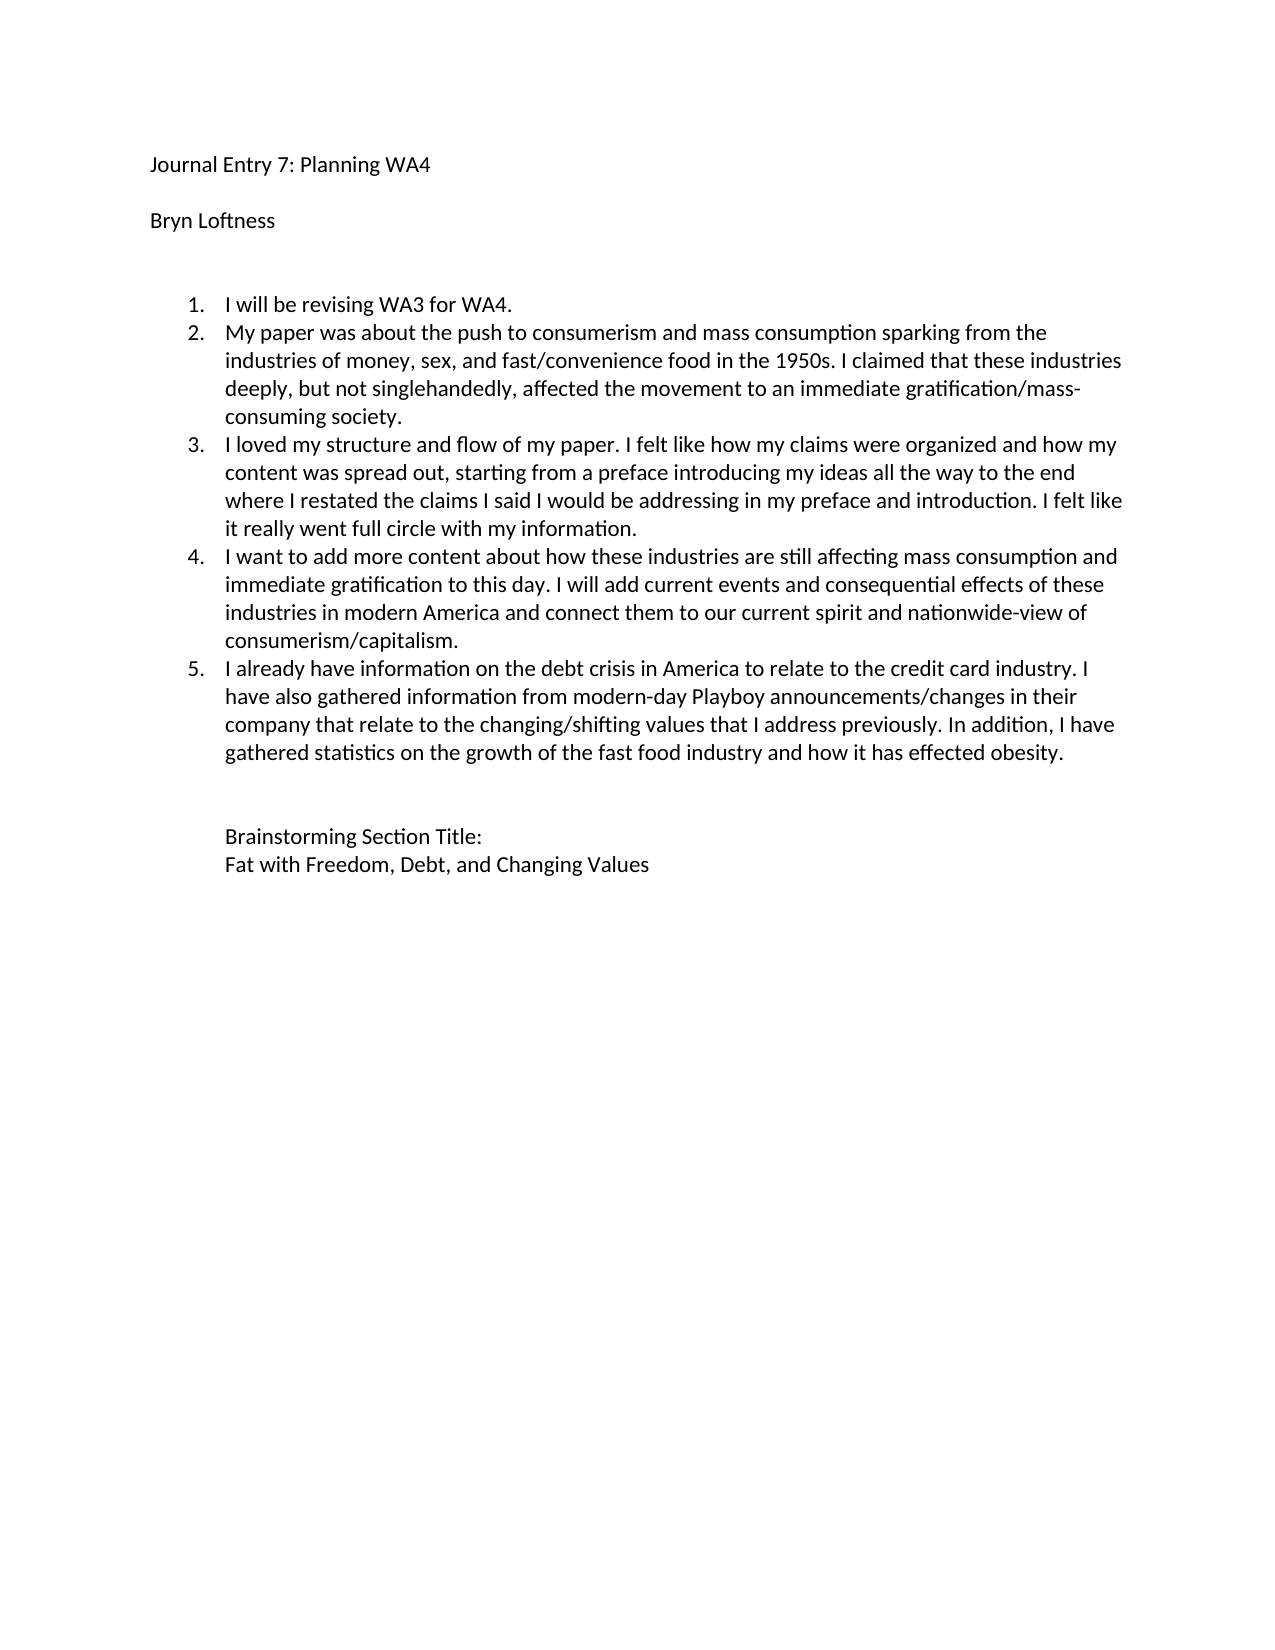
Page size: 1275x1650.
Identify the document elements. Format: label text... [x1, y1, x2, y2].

list I want to add more content about how these industries are still affecting mass consumption and immediate gratification to this day. I will add current events and consequential effects of these industries in modern America and connect them to our current spirit and nationwide-view of consumerism/capitalism. [187, 542, 1125, 654]
text Bryn Loftness [150, 206, 1125, 234]
text Journal Entry 7: Planning WA4 [150, 150, 1125, 178]
list I will be revising WA3 for WA4. [187, 290, 1125, 318]
list My paper was about the push to consumerism and mass consumption sparking from the industries of money, sex, and fast/convenience food in the 1950s. I claimed that these industries deeply, but not singlehandedly, affected the movement to an immediate gratification/mass-consuming society. [187, 318, 1125, 430]
list Fat with Freedom, Debt, and Changing Values [225, 851, 1125, 878]
list I already have information on the debt crisis in America to relate to the credit card industry. I have also gathered information from modern-day Playboy announcements/changes in their company that relate to the changing/shifting values that I address previously. In addition, I have gathered statistics on the growth of the fast food industry and how it has effected obesity. [187, 654, 1125, 766]
list I loved my structure and flow of my paper. I felt like how my claims were organized and how my content was spread out, starting from a preface introducing my ideas all the way to the end where I restated the claims I said I would be addressing in my preface and introduction. I felt like it really went full circle with my information. [187, 430, 1125, 542]
list Brainstorming Section Title: [225, 822, 1125, 851]
